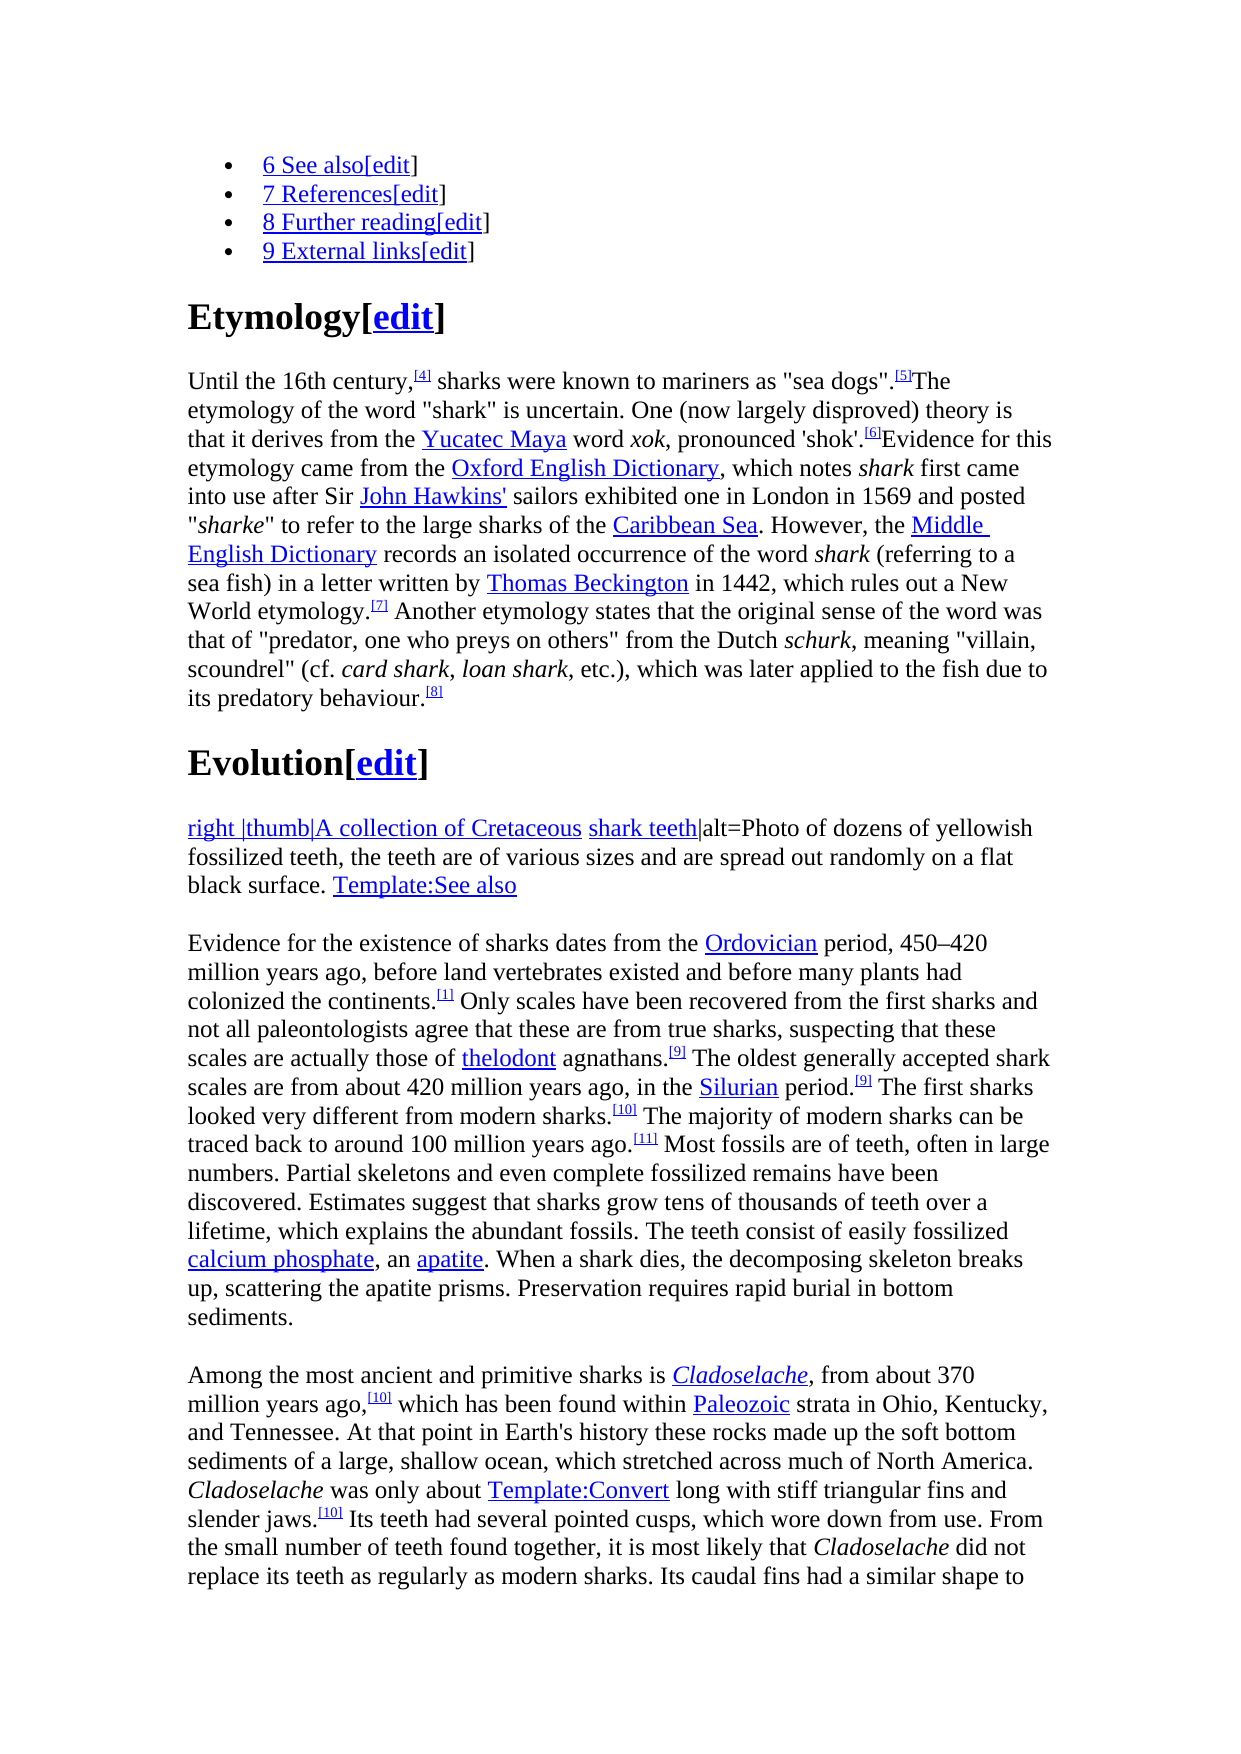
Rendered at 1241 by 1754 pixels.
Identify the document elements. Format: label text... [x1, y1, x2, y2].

text Until the 16th century,[4] sharks were known to mariners as "sea dogs".[5]The etymology of the word "shark" is uncertain. One (now largely disproved) theory is that it derives from the Yucatec Maya word xok, pronounced 'shok'.[6]Evidence for this etymology came from the Oxford English Dictionary, which notes shark first came into use after Sir John Hawkins' sailors exhibited one in London in 1569 and posted "sharke" to refer to the large sharks of the Caribbean Sea. However, the Middle English Dictionary records an isolated occurrence of the word shark (referring to a sea fish) in a letter written by Thomas Beckington in 1442, which rules out a New World etymology.[7] Another etymology states that the original sense of the word was that of "predator, one who preys on others" from the Dutch schurk, meaning "villain, scoundrel" (cf. card shark, loan shark, etc.), which was later applied to the fish due to its predatory behaviour.[8] [187, 366, 1053, 711]
list 8 Further reading[edit] [225, 207, 1053, 236]
text Evidence for the existence of sharks dates from the Ordovician period, 450–420 million years ago, before land vertebrates existed and before many plants had colonized the continents.[1] Only scales have been recovered from the first sharks and not all paleontologists agree that these are from true sharks, suspecting that these scales are actually those of thelodont agnathans.[9] The oldest generally accepted shark scales are from about 420 million years ago, in the Silurian period.[9] The first sharks looked very different from modern sharks.[10] The majority of modern sharks can be traced back to around 100 million years ago.[11] Most fossils are of teeth, often in large numbers. Partial skeletons and even complete fossilized remains have been discovered. Estimates suggest that sharks grow tens of thousands of teeth over a lifetime, which explains the abundant fossils. The teeth consist of easily fossilized calcium phosphate, an apatite. When a shark dies, the decomposing skeleton breaks up, scattering the apatite prisms. Preservation requires rapid burial in bottom sediments. [187, 928, 1053, 1331]
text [187, 1360, 1053, 1590]
list 6 See also[edit] [225, 150, 1053, 179]
list 9 External links[edit] [225, 236, 1053, 265]
subtitle Evolution[edit] [187, 741, 1053, 784]
text right |thumb|A collection of Cretaceous shark teeth|alt=Photo of dozens of yellowish fossilized teeth, the teeth are of various sizes and are spread out randomly on a flat black surface. Template:See also [187, 813, 1053, 899]
list 7 References[edit] [225, 179, 1053, 207]
subtitle Etymology[edit] [187, 294, 1053, 337]
